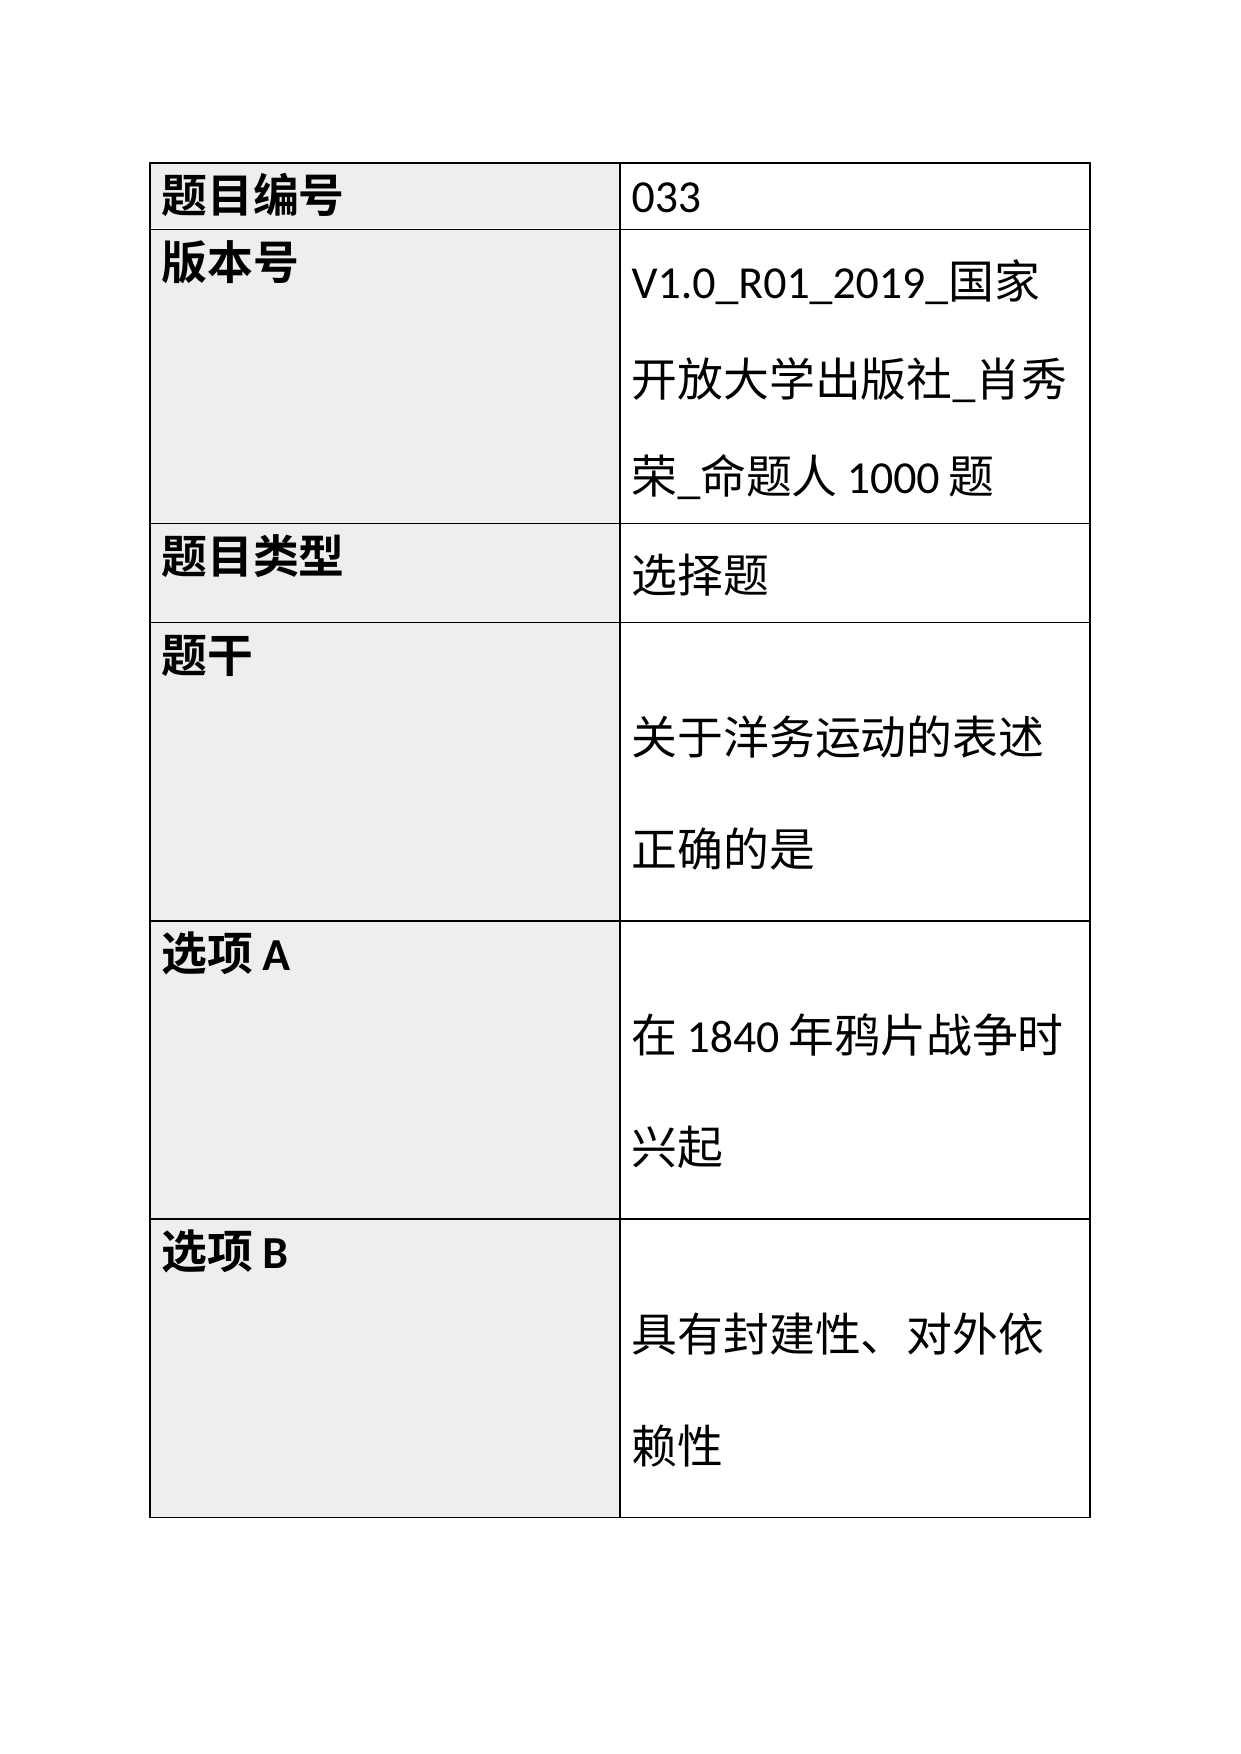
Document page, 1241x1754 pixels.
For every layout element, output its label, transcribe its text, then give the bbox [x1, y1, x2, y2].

table_cell 选择题 [621, 524, 1089, 622]
table_cell 题干 [151, 623, 619, 920]
table_cell 版本号 [151, 230, 619, 523]
table_cell 题目类型 [151, 524, 619, 622]
table_cell 选项A [151, 922, 619, 1218]
table_cell 关于洋务运动的表述正确的是 [621, 623, 1089, 920]
table_header 题目编号 [151, 164, 619, 228]
table_cell V1.0_R01_2019_国家开放大学出版社_肖秀荣_命题人1000题 [621, 230, 1089, 523]
table_header 033 [621, 164, 1089, 228]
table_cell 在1840年鸦片战争时兴起 [621, 922, 1089, 1218]
table_cell 选项B [151, 1220, 619, 1517]
table_cell 具有封建性、对外依赖性 [621, 1220, 1089, 1517]
